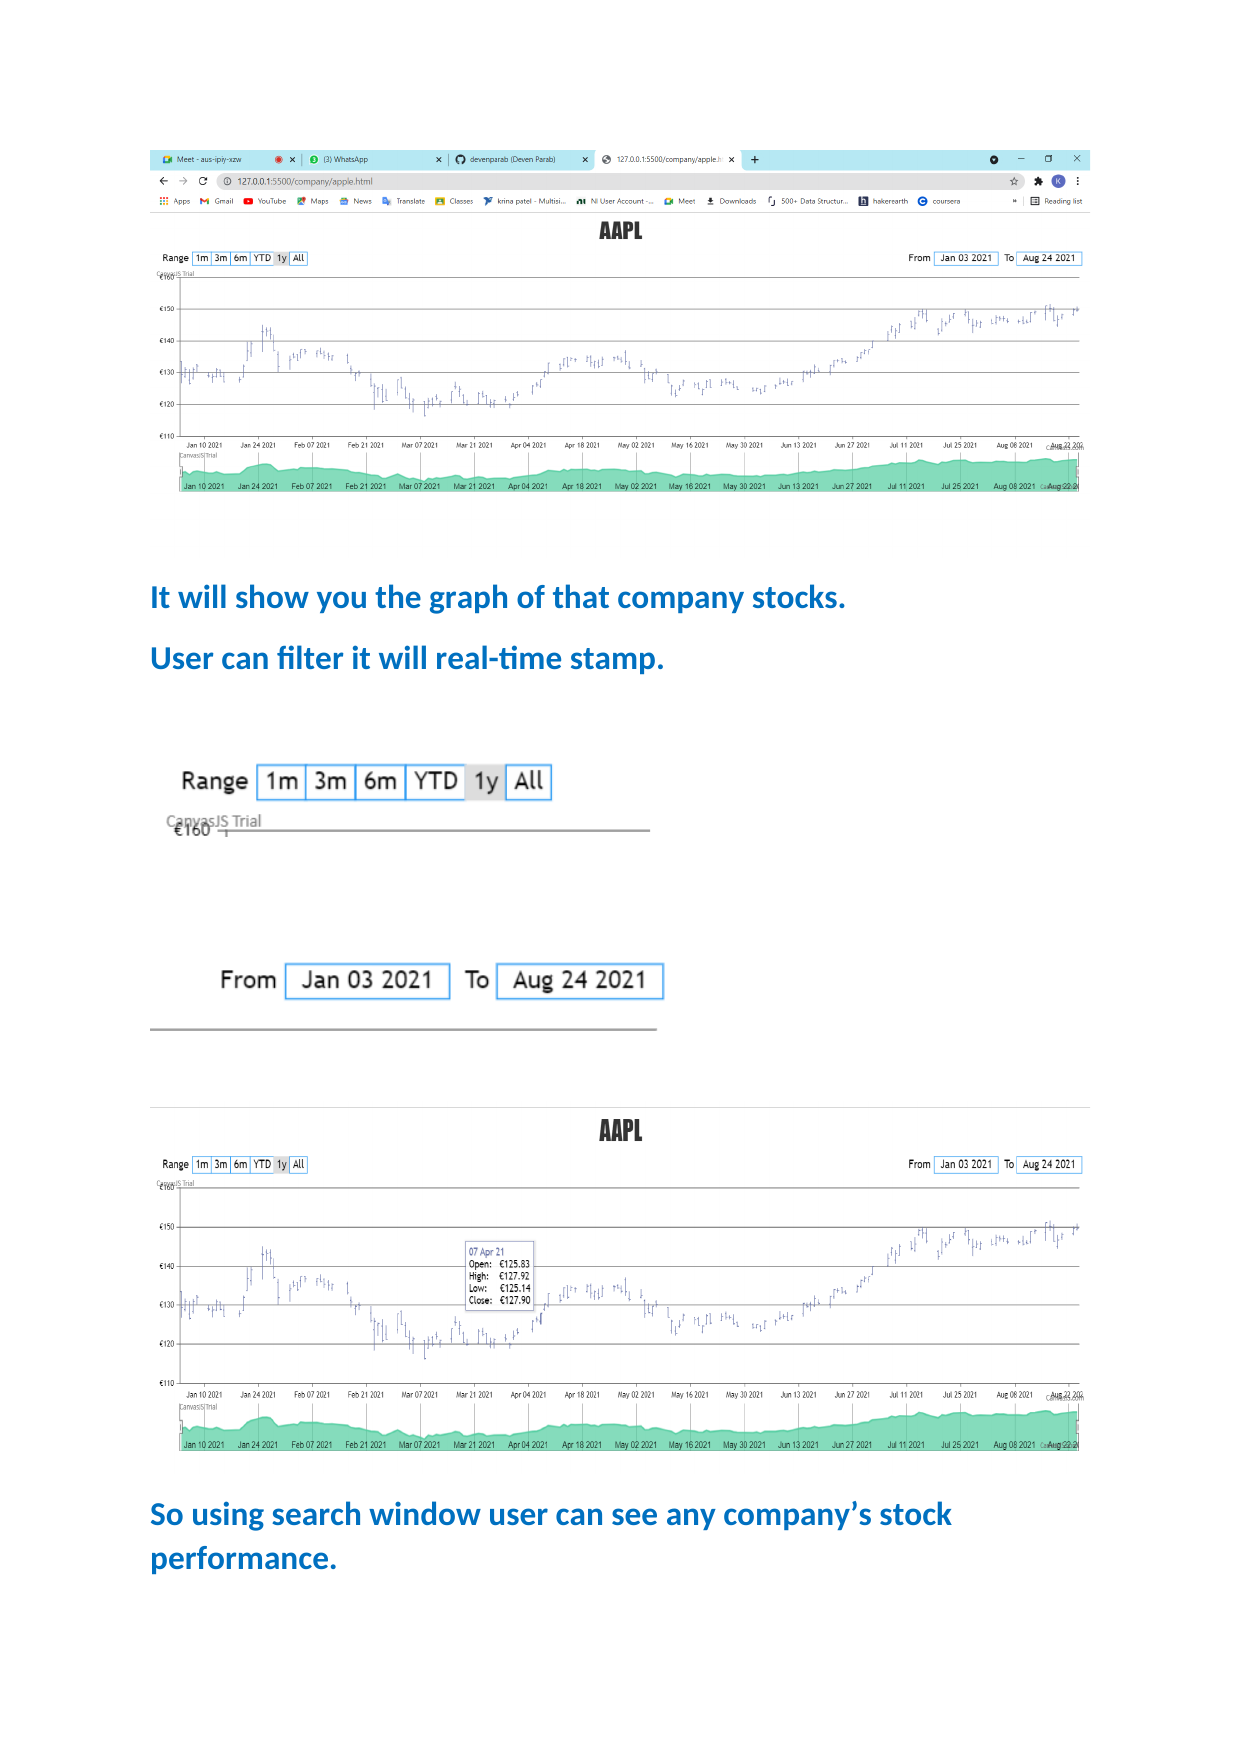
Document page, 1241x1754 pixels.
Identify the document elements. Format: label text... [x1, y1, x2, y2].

text User can filter it will real-time stamp. [150, 637, 1090, 678]
picture [150, 150, 1091, 558]
picture [150, 697, 650, 837]
picture [150, 1101, 1091, 1474]
text So using search window user can see any company’s stock performance. [150, 1493, 1090, 1578]
text It will show you the graph of that company stocks. [150, 576, 1090, 617]
picture [150, 902, 686, 1036]
